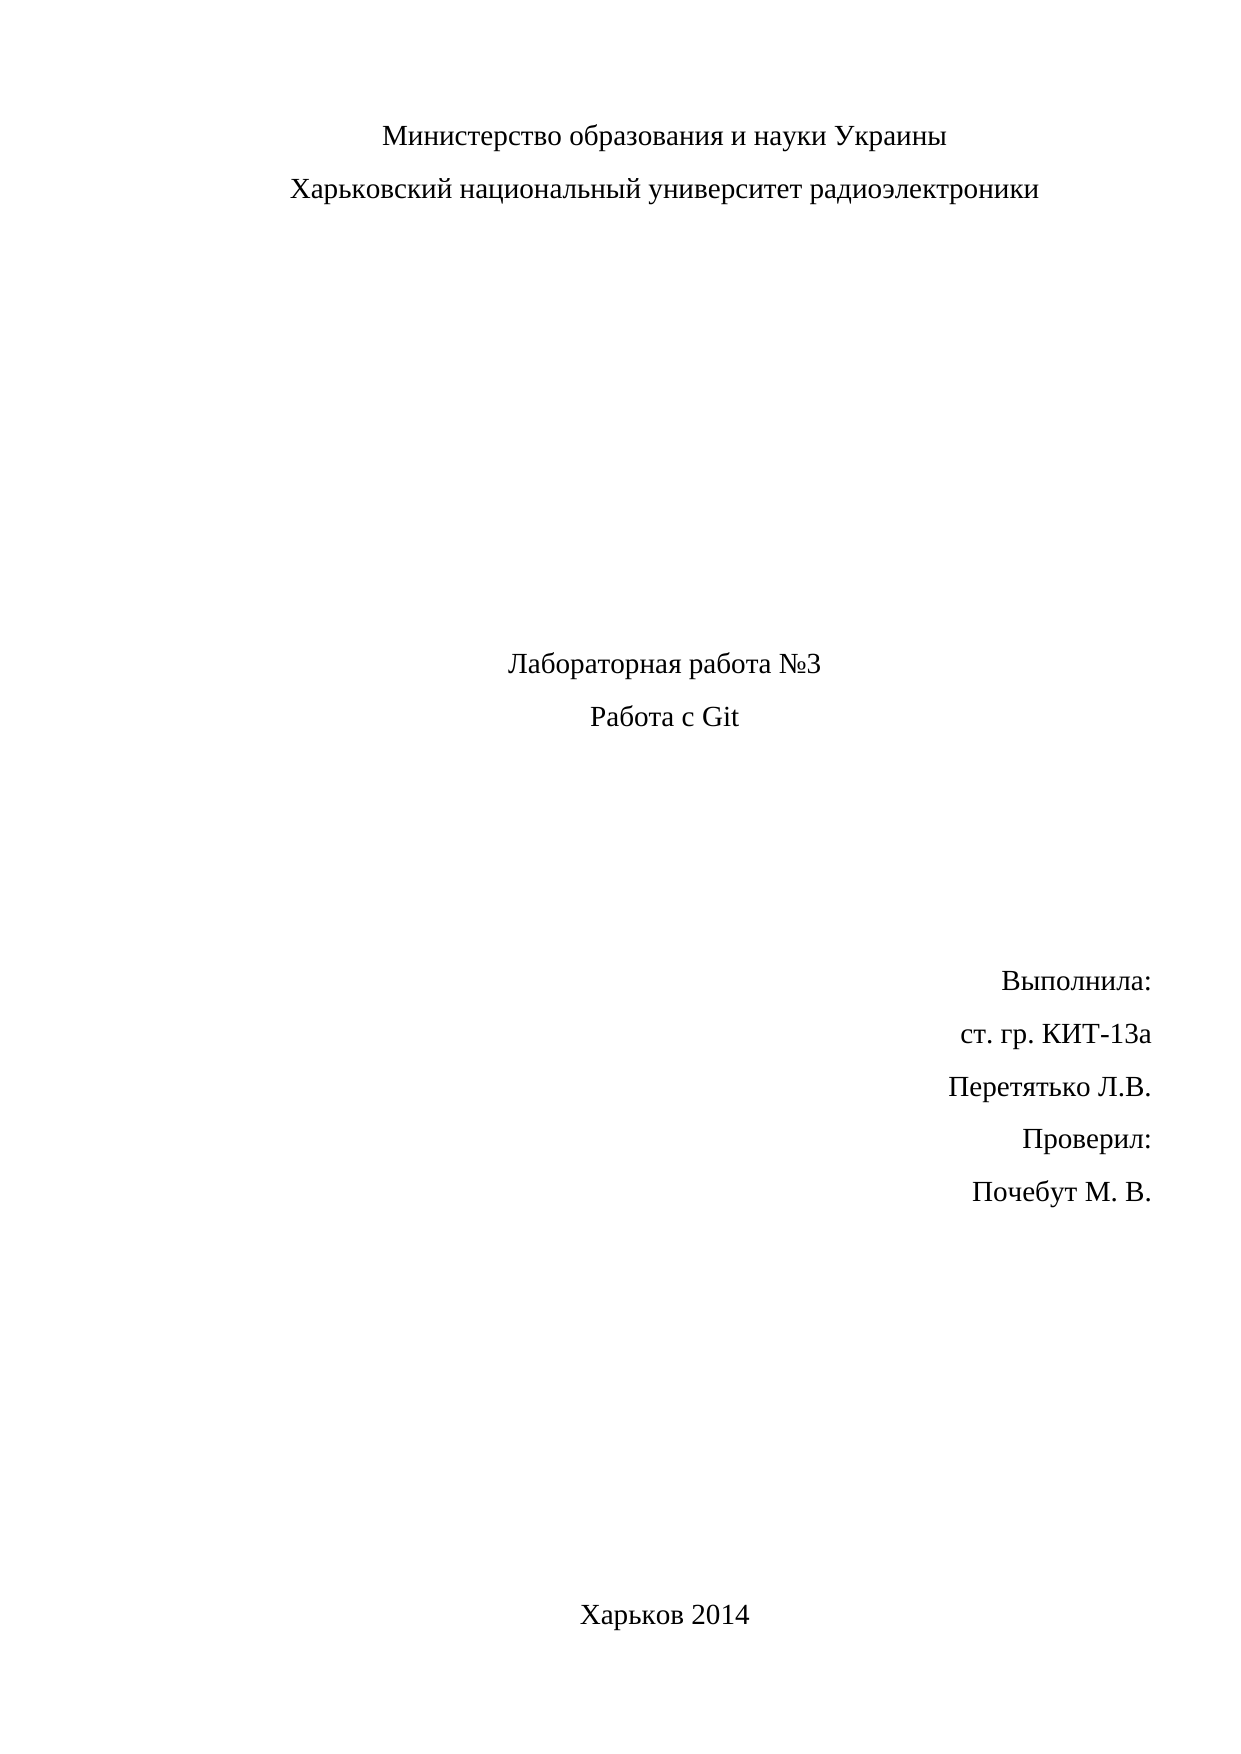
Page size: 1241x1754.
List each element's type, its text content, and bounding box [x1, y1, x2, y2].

text Работа с Git [177, 699, 1152, 733]
text Выполнила: [177, 963, 1152, 997]
text Лабораторная работа №3 [177, 646, 1152, 680]
text ст. гр. КИТ-13а [177, 1016, 1152, 1049]
text Почебут М. В. [177, 1174, 1152, 1208]
text Перетятько Л.В. [177, 1069, 1152, 1102]
text Министерство образования и науки Украины [177, 118, 1152, 152]
text Харьковский национальный университет радиоэлектроники [177, 171, 1152, 204]
text Харьков 2014 [177, 1597, 1152, 1630]
text Проверил: [177, 1122, 1152, 1155]
